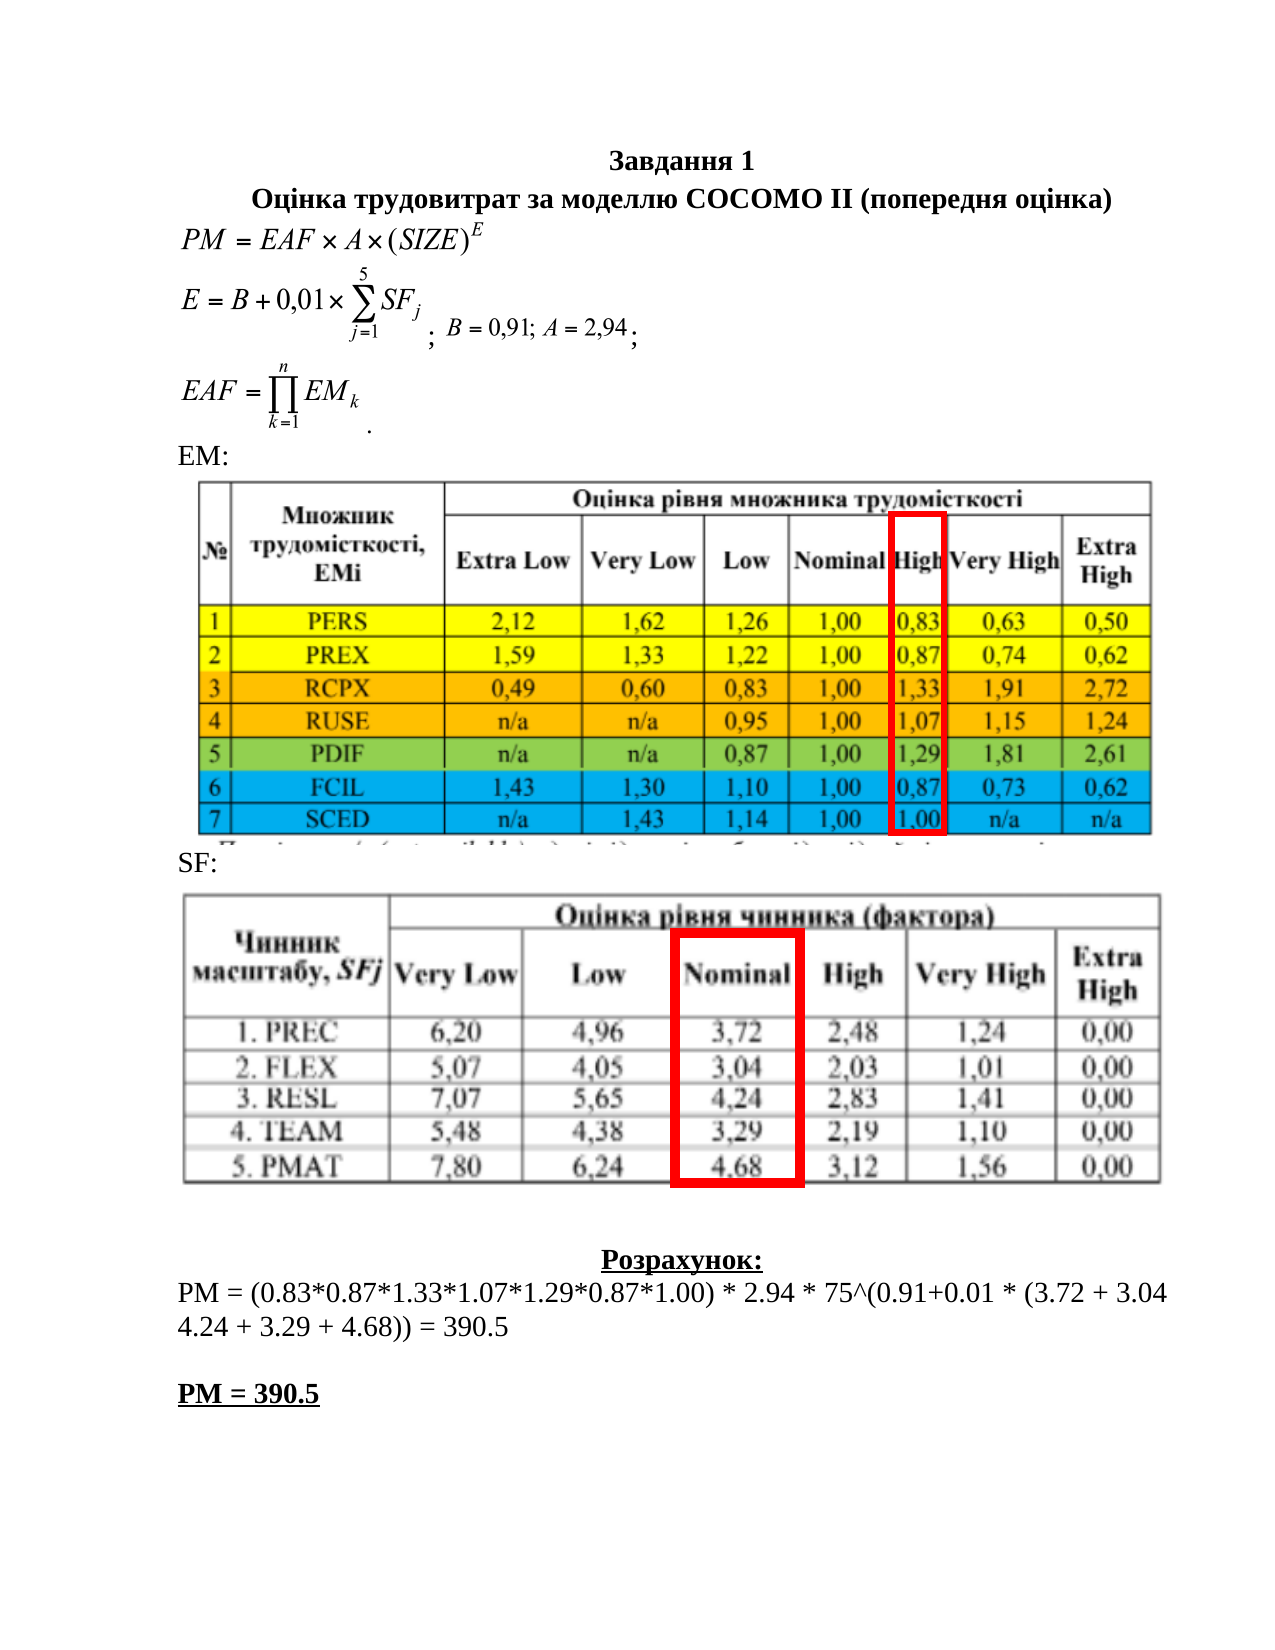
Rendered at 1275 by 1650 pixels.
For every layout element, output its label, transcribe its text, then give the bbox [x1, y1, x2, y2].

text . [177, 352, 1186, 438]
text ; ; [177, 260, 1186, 352]
subtitle Оцінка трудовитрат за моделлю COCOMO II (попередня оцінка) [177, 181, 1186, 214]
subtitle Завдання 1 [177, 143, 1186, 177]
text SF: [177, 845, 1186, 878]
picture [177, 214, 489, 346]
subtitle Розрахунок: [177, 1242, 1186, 1275]
picture [177, 472, 1158, 845]
text EM: [177, 438, 1186, 472]
picture [442, 312, 630, 346]
text PM = (0.83*0.87*1.33*1.07*1.29*0.87*1.00) * 2.94 * 75^(0.91+0.01 * (3.72 + 3.04 4.24 + 3.29 + 4.68)) = 390.5 [177, 1275, 1186, 1342]
picture [177, 351, 367, 434]
text PM = 390.5 [177, 1376, 1186, 1409]
picture [177, 878, 1174, 1204]
